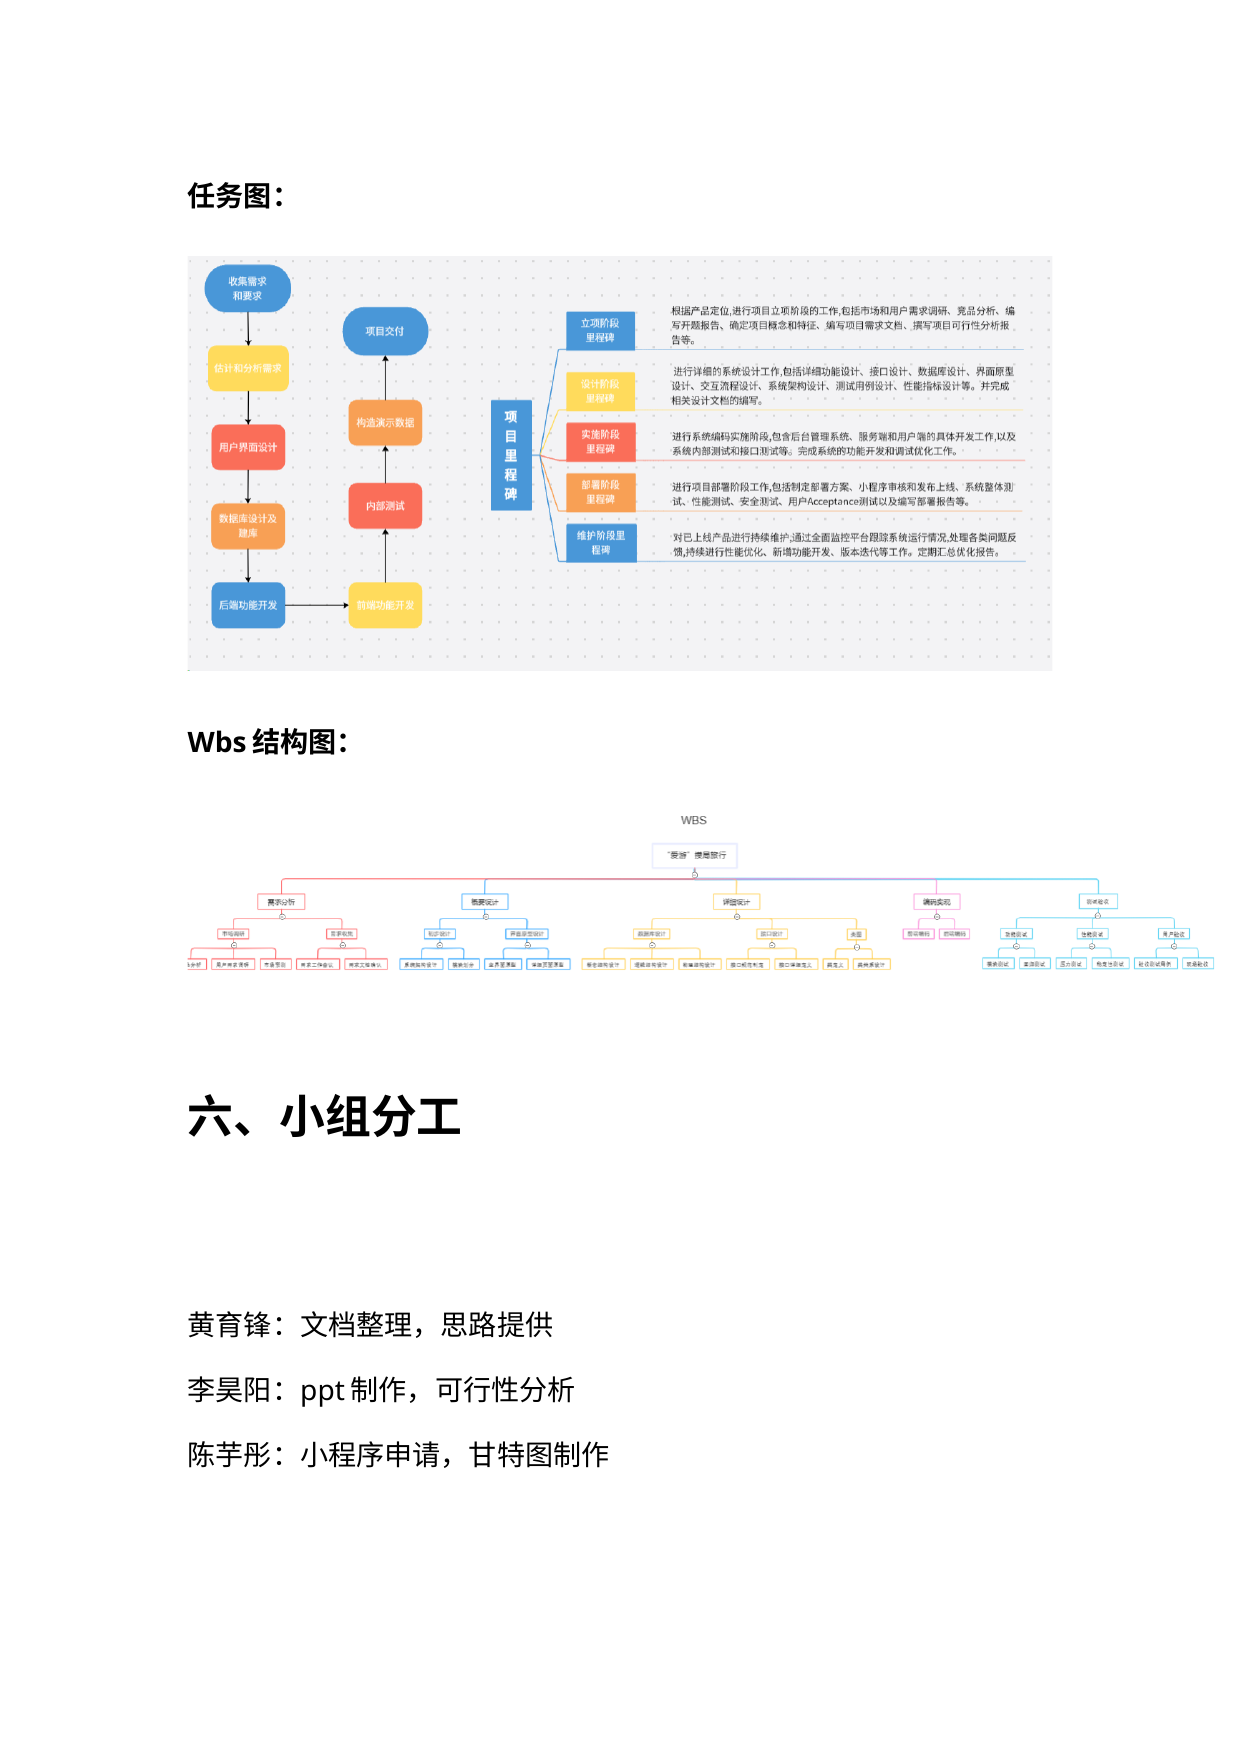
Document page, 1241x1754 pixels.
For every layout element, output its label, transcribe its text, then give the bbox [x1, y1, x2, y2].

text 李昊阳：ppt制作，可行性分析 [187, 1355, 1053, 1420]
subtitle 六、小组分工 [187, 1065, 1053, 1162]
picture [187, 802, 1241, 1027]
subtitle 任务图： [187, 162, 1053, 227]
picture [187, 256, 1053, 671]
text 黄育锋：文档整理，思路提供 [187, 1290, 1053, 1355]
subtitle Wbs结构图： [187, 708, 1053, 773]
text 陈芋彤：小程序申请，甘特图制作 [187, 1420, 1053, 1485]
